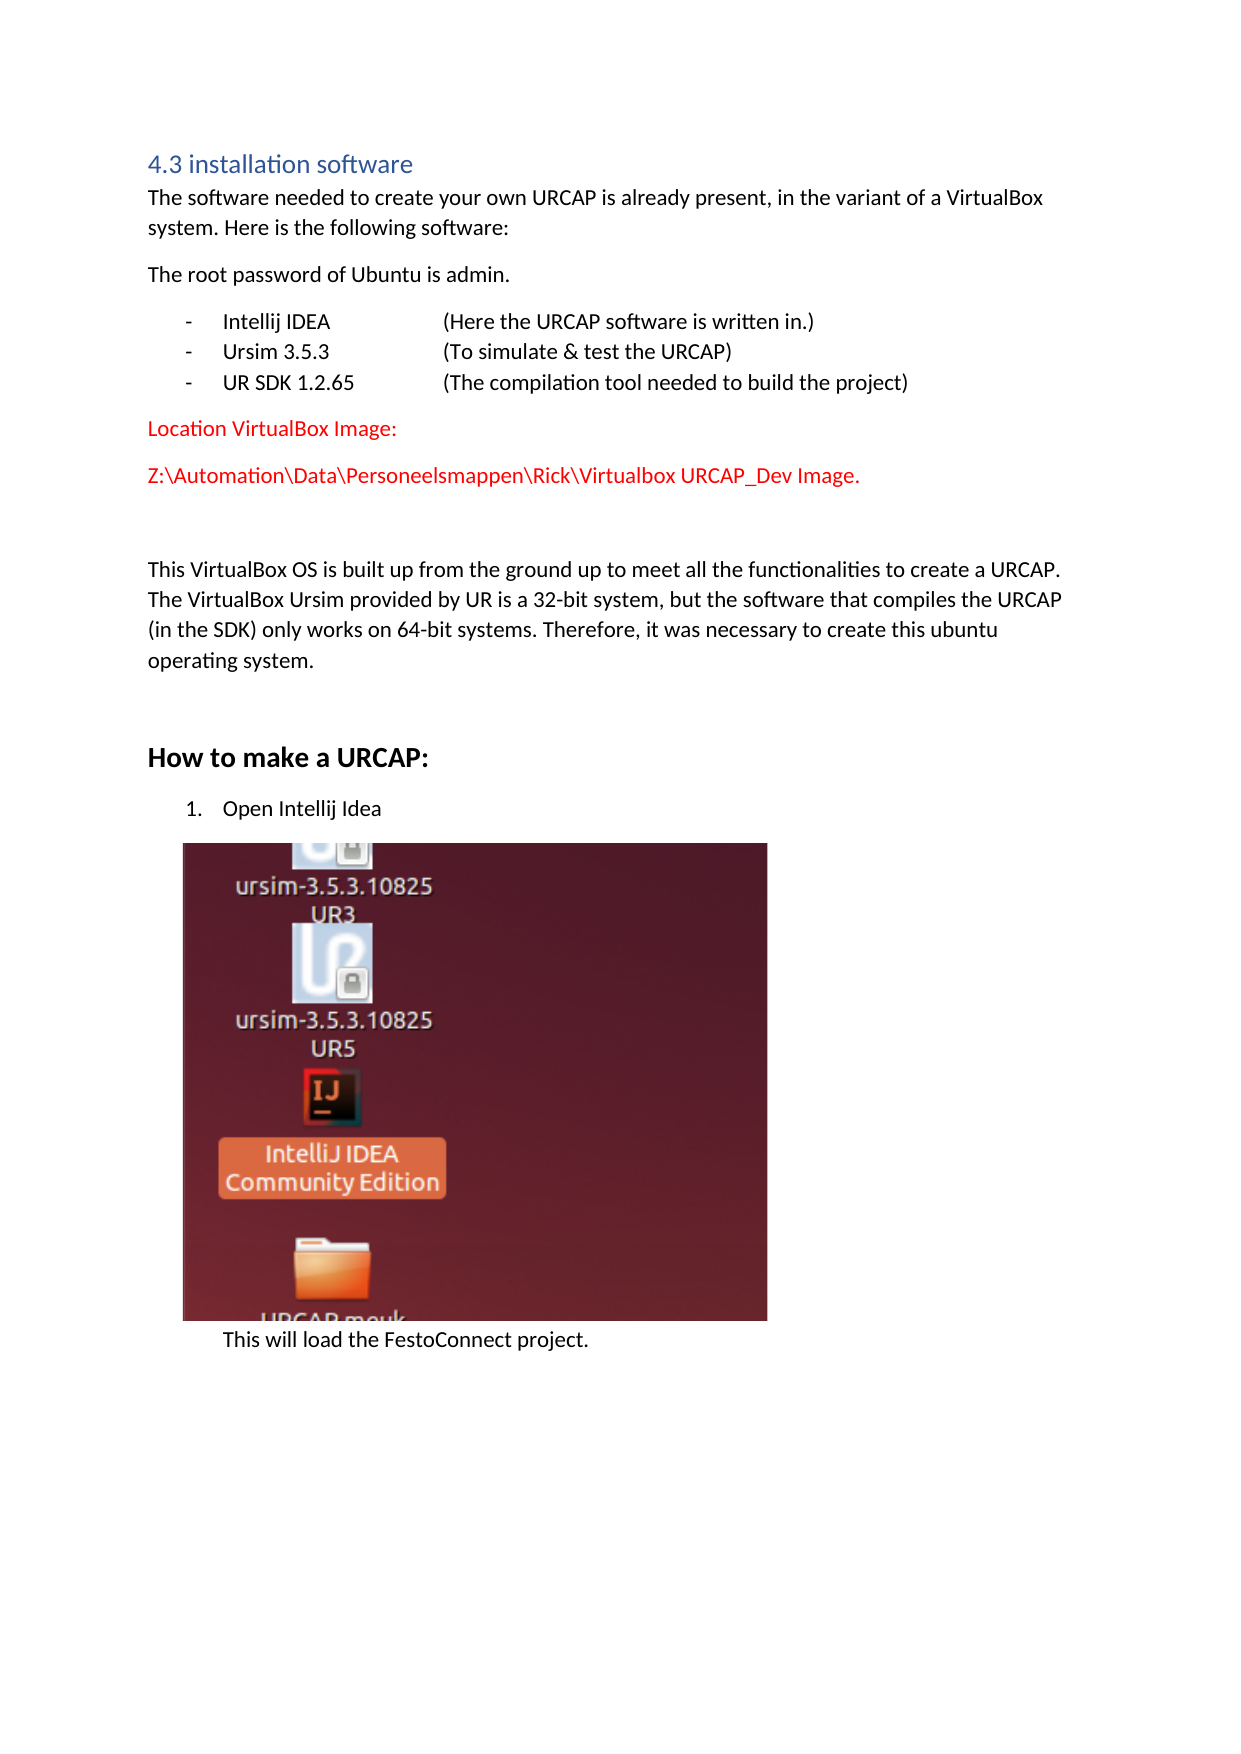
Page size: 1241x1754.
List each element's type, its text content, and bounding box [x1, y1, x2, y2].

text Location VirtualBox Image: [148, 414, 1093, 442]
list Intellij IDEA (Here the URCAP software is written in.) [185, 307, 1093, 335]
text The software needed to create your own URCAP is already present, in the variant of a VirtualBox system. Here is the following software: [148, 183, 1093, 241]
list Open Intellij Idea [185, 794, 1093, 823]
text This VirtualBox OS is built up from the ground up to meet all the functionalities to create a URCAP. The VirtualBox Ursim provided by UR is a 32-bit system, but the software that compiles the URCAP (in the SDK) only works on 64-bit systems. Therefore, it was necessary to create this ubuntu operating system. [148, 555, 1093, 674]
text Z:\Automation\Data\Personeelsmappen\Rick\Virtualbox URCAP_Dev Image. [148, 461, 1093, 489]
text The root password of Ubuntu is admin. [148, 260, 1093, 288]
subtitle installation software [148, 148, 1093, 181]
list Ursim 3.5.3 (To simulate & test the URCAP) [185, 337, 1093, 365]
list UR SDK 1.2.65 (The compilation tool needed to build the project) [185, 368, 1093, 396]
text How to make a URCAP: [148, 739, 1093, 775]
picture [182, 843, 768, 1321]
